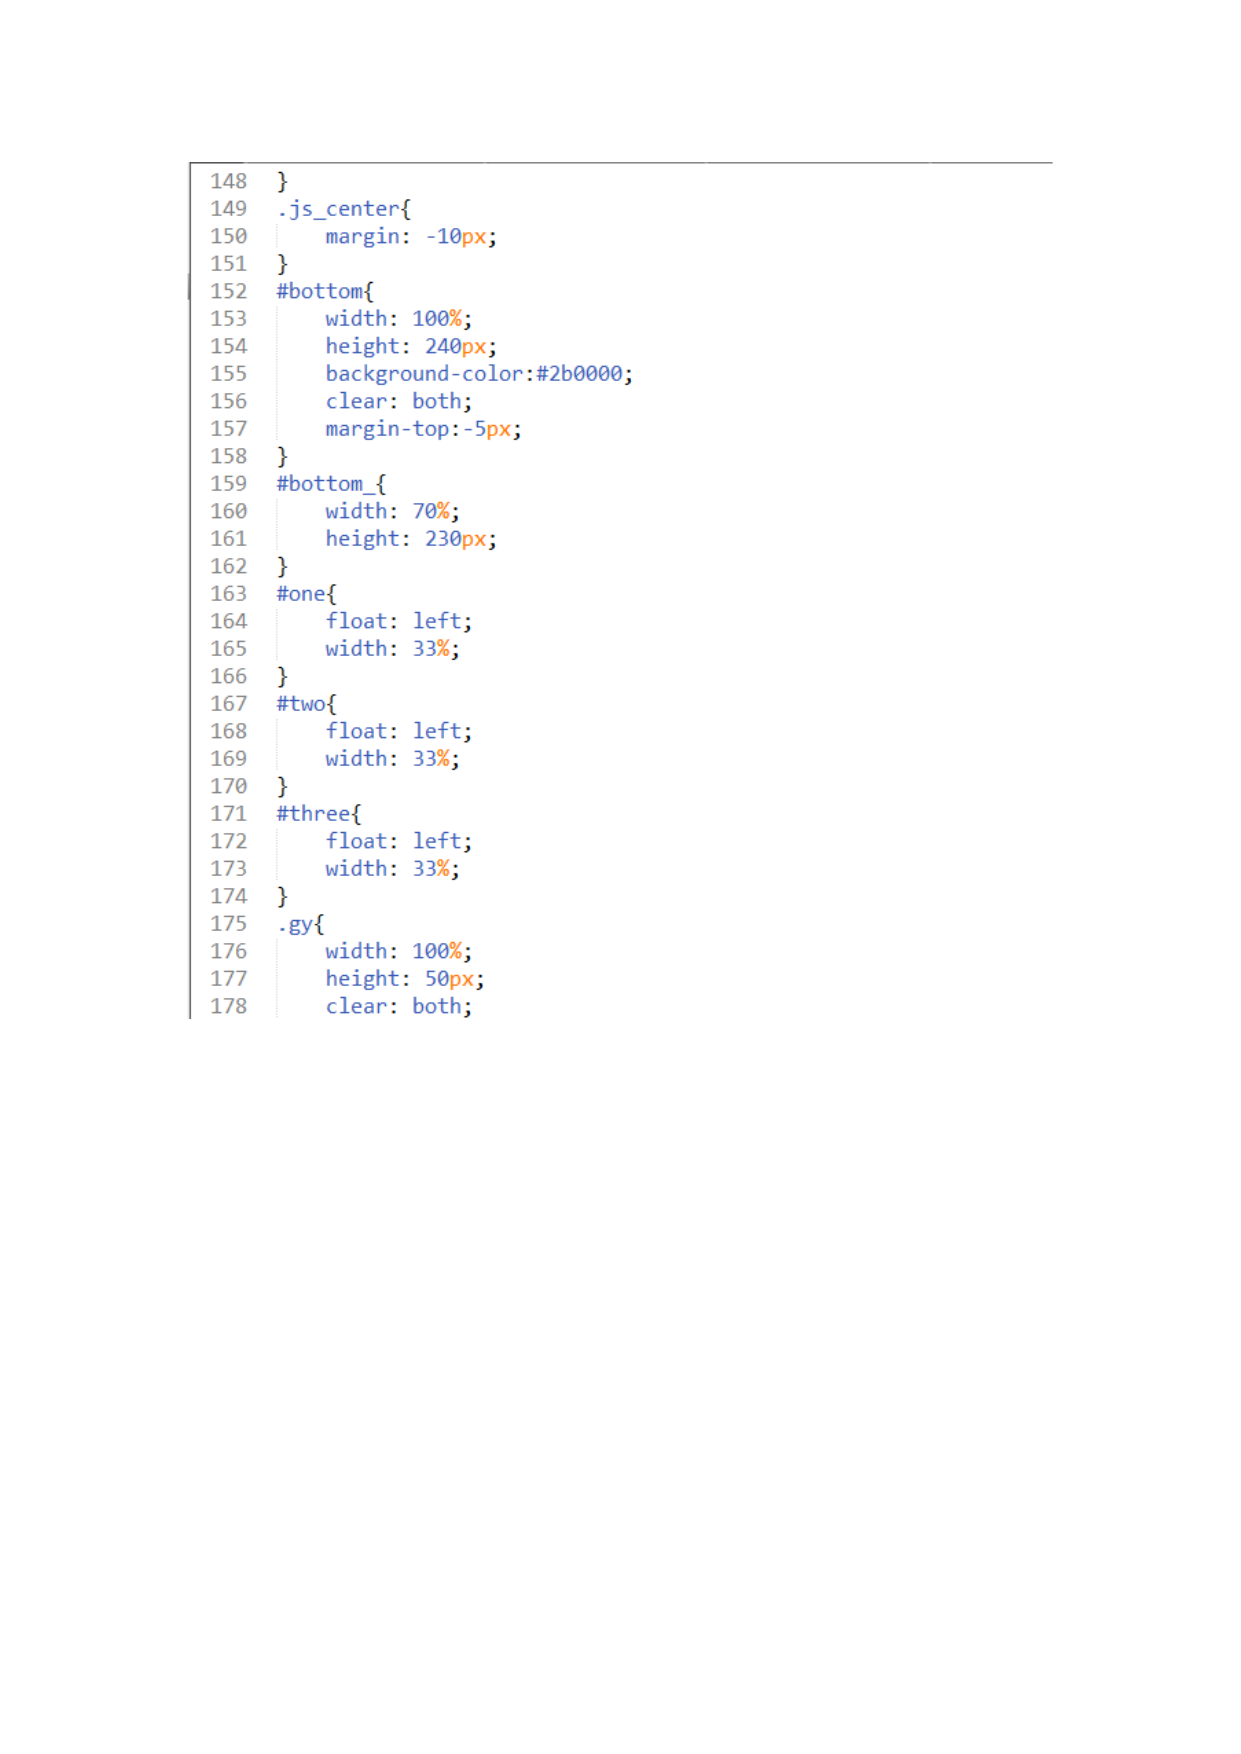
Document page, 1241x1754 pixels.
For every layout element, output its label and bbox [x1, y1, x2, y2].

picture [187, 162, 1053, 1019]
